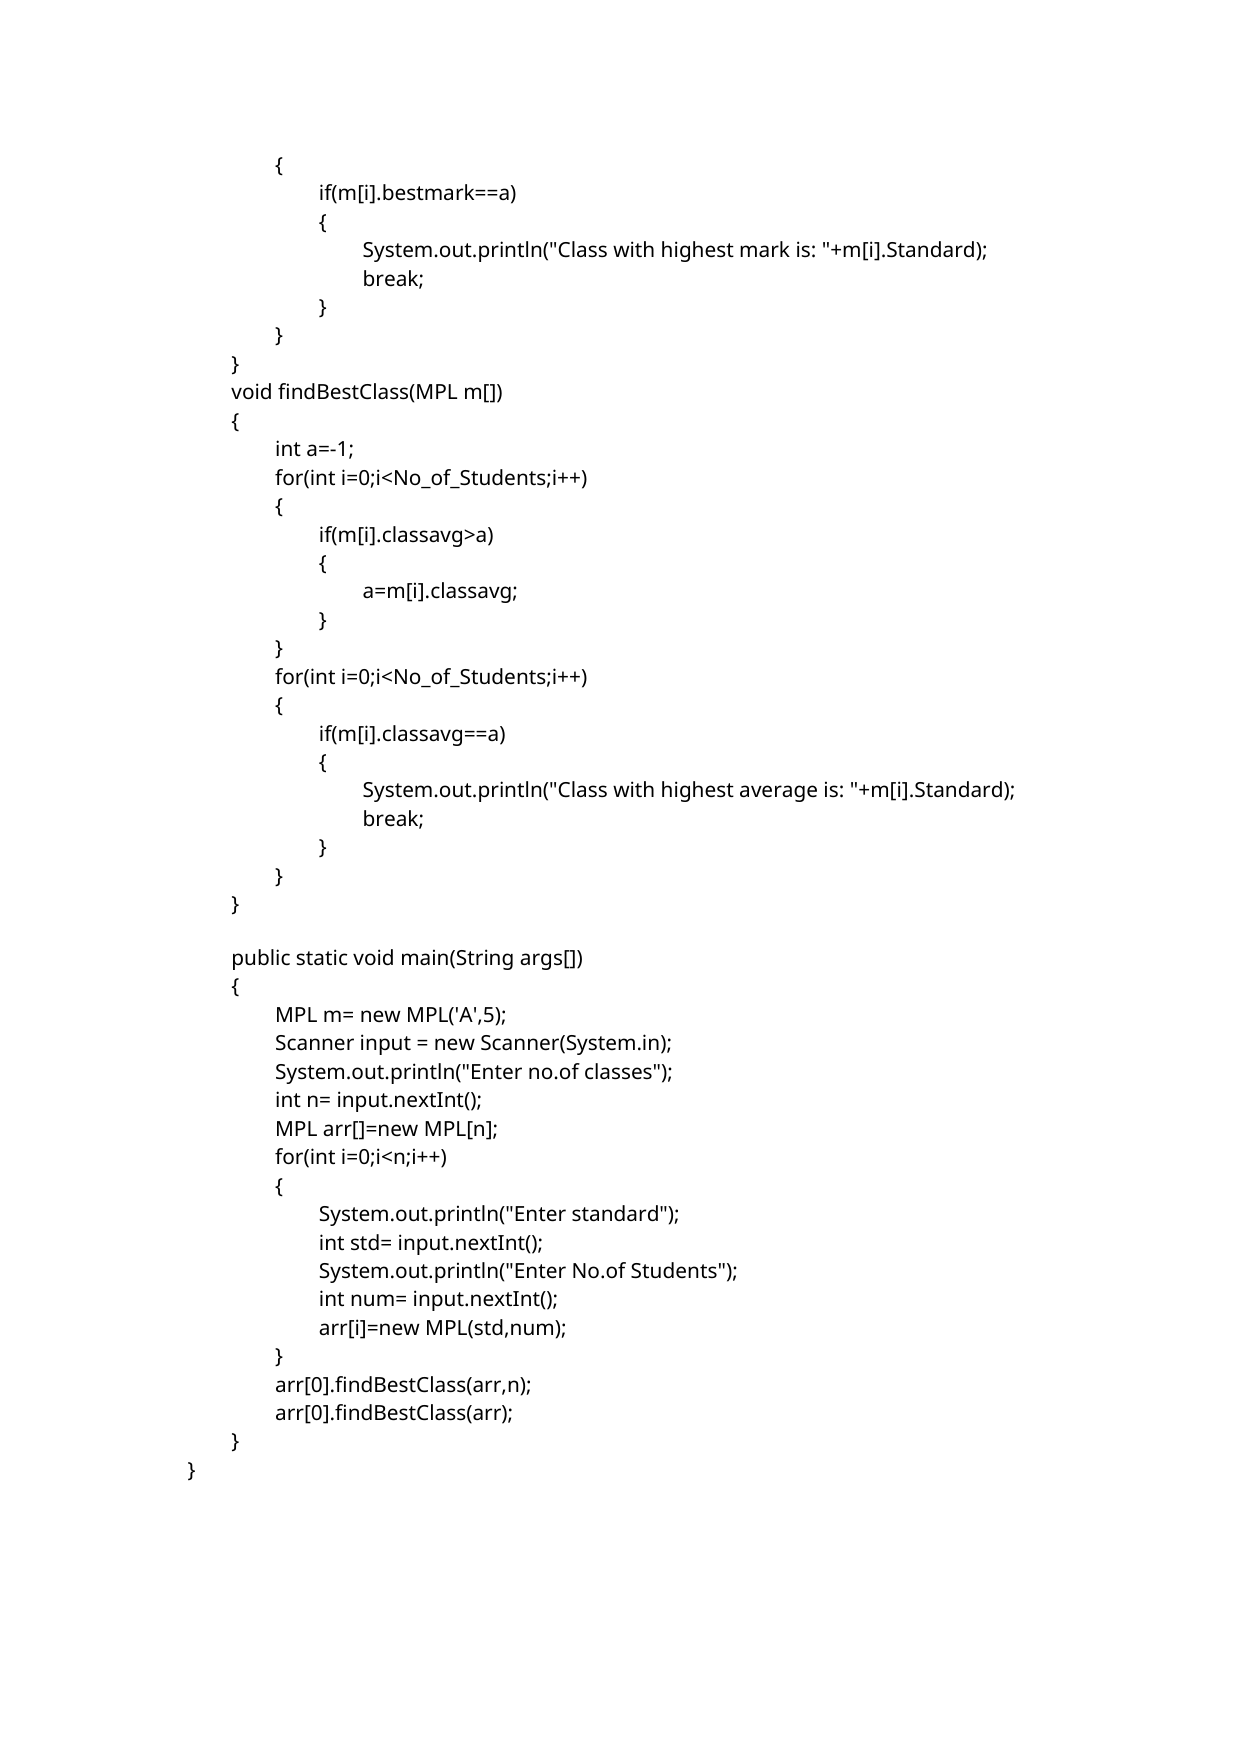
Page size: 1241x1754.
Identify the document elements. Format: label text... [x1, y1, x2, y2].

text System.out.println("Class with highest average is: "+m[i].Standard); [187, 776, 1053, 804]
text int a=-1; [187, 434, 1053, 463]
text a=m[i].classavg; [187, 577, 1053, 605]
text { [187, 491, 1053, 520]
text System.out.println("Enter standard"); [187, 1199, 1053, 1228]
text int num= input.nextInt(); [187, 1284, 1053, 1313]
text public static void main(String args[]) [187, 943, 1053, 972]
text System.out.println("Enter no.of classes"); [187, 1057, 1053, 1085]
text } [187, 832, 1053, 861]
text arr[0].findBestClass(arr); [187, 1398, 1053, 1427]
text for(int i=0;i<n;i++) [187, 1142, 1053, 1171]
text if(m[i].classavg==a) [187, 719, 1053, 747]
text } [187, 861, 1053, 889]
text void findBestClass(MPL m[]) [187, 377, 1053, 406]
text } [187, 1341, 1053, 1370]
text } [187, 605, 1053, 633]
text int std= input.nextInt(); [187, 1228, 1053, 1256]
text { [187, 150, 1053, 178]
text { [187, 972, 1053, 1000]
text for(int i=0;i<No_of_Students;i++) [187, 463, 1053, 491]
text } [187, 349, 1053, 377]
text if(m[i].classavg>a) [187, 520, 1053, 548]
text { [187, 1171, 1053, 1199]
text { [187, 406, 1053, 434]
text MPL m= new MPL('A',5); [187, 1000, 1053, 1028]
text break; [187, 804, 1053, 832]
text } [187, 633, 1053, 662]
text MPL arr[]=new MPL[n]; [187, 1114, 1053, 1142]
text } [187, 1455, 1053, 1483]
text } [187, 321, 1053, 349]
text { [187, 548, 1053, 577]
text break; [187, 264, 1053, 292]
text if(m[i].bestmark==a) [187, 178, 1053, 207]
text int n= input.nextInt(); [187, 1085, 1053, 1114]
text { [187, 207, 1053, 235]
text System.out.println("Enter No.of Students"); [187, 1256, 1053, 1284]
text arr[i]=new MPL(std,num); [187, 1313, 1053, 1341]
text } [187, 292, 1053, 321]
text } [187, 889, 1053, 918]
text for(int i=0;i<No_of_Students;i++) [187, 662, 1053, 690]
text System.out.println("Class with highest mark is: "+m[i].Standard); [187, 235, 1053, 264]
text Scanner input = new Scanner(System.in); [187, 1028, 1053, 1057]
text arr[0].findBestClass(arr,n); [187, 1370, 1053, 1398]
text { [187, 690, 1053, 719]
text } [187, 1427, 1053, 1455]
text { [187, 747, 1053, 776]
